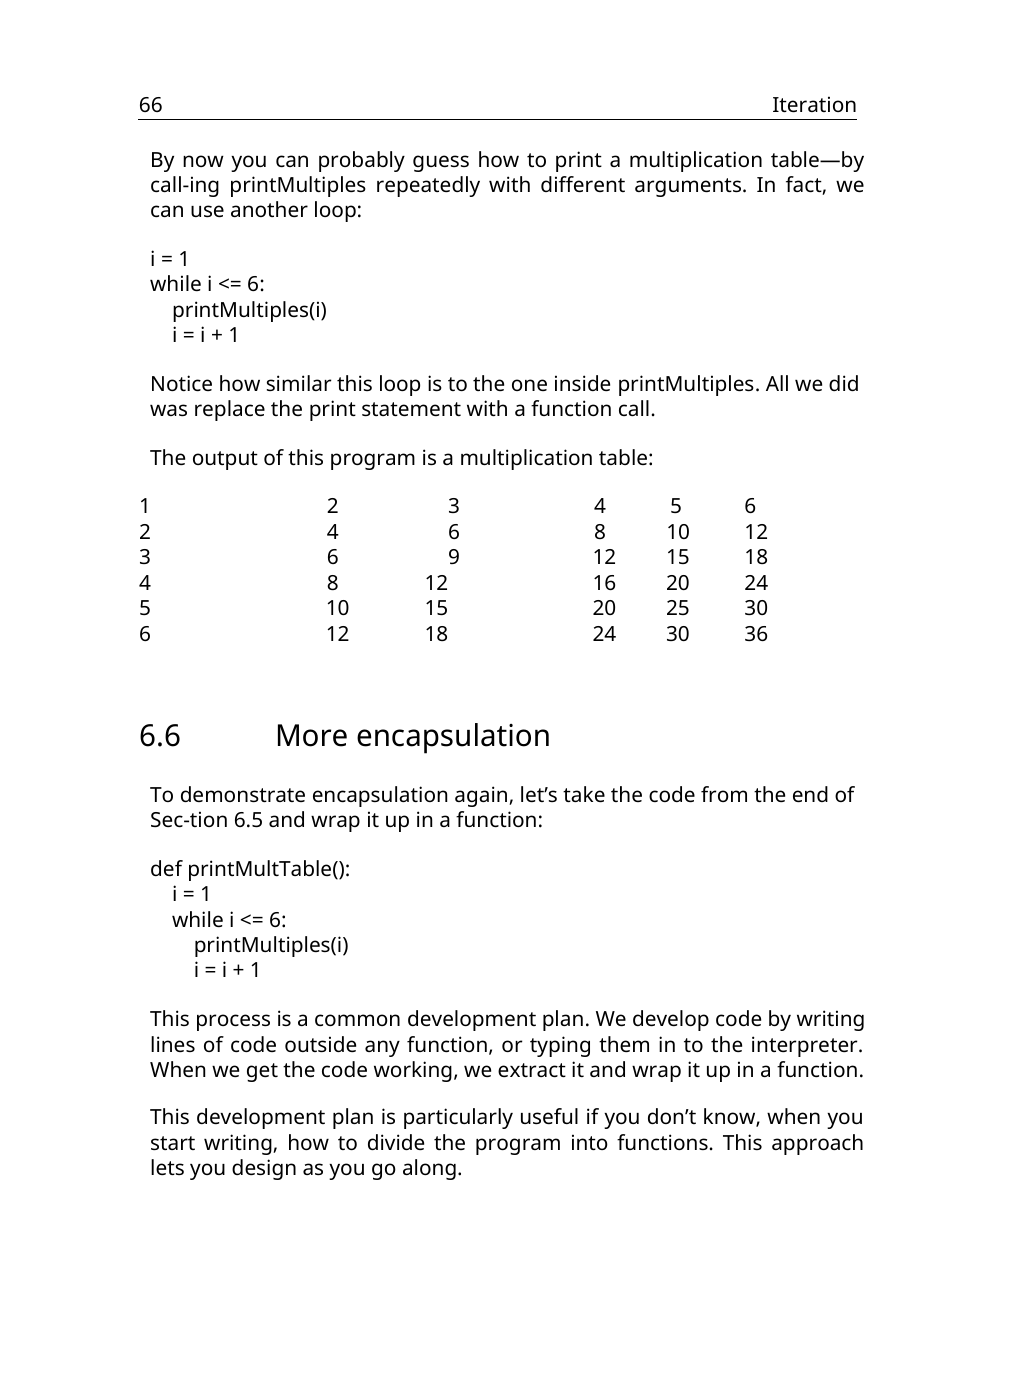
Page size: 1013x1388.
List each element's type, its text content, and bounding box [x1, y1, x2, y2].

text def printMultTable(): i = 1 while i <= 6: printMultiples(i) i = i + 1 [150, 856, 388, 983]
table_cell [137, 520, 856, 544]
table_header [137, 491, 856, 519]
text The output of this program is a multiplication table: [150, 448, 868, 469]
text This process is a common development plan. We develop code by writing lines of code outside any function, or typing them in to the interpreter. When we get the code working, we extract it and wrap it up in a function. [150, 1006, 865, 1083]
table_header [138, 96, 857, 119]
text By now you can probably guess how to print a multiplication table—by call-ing printMultiples repeatedly with different arguments. In fact, we can use another loop: [150, 147, 865, 223]
text This development plan is particularly useful if you don’t know, when you start writing, how to divide the program into functions. This approach lets you design as you go along. [150, 1104, 865, 1181]
text Notice how similar this loop is to the one inside printMultiples. All we did was replace the print statement with a function call. [150, 372, 868, 422]
text i = 1 while i <= 6: printMultiples(i) i = i + 1 [150, 246, 358, 348]
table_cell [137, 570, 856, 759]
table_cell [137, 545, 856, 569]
text To demonstrate encapsulation again, let’s take the code from the end of Sec-tion 6.5 and wrap it up in a function: [150, 782, 868, 833]
